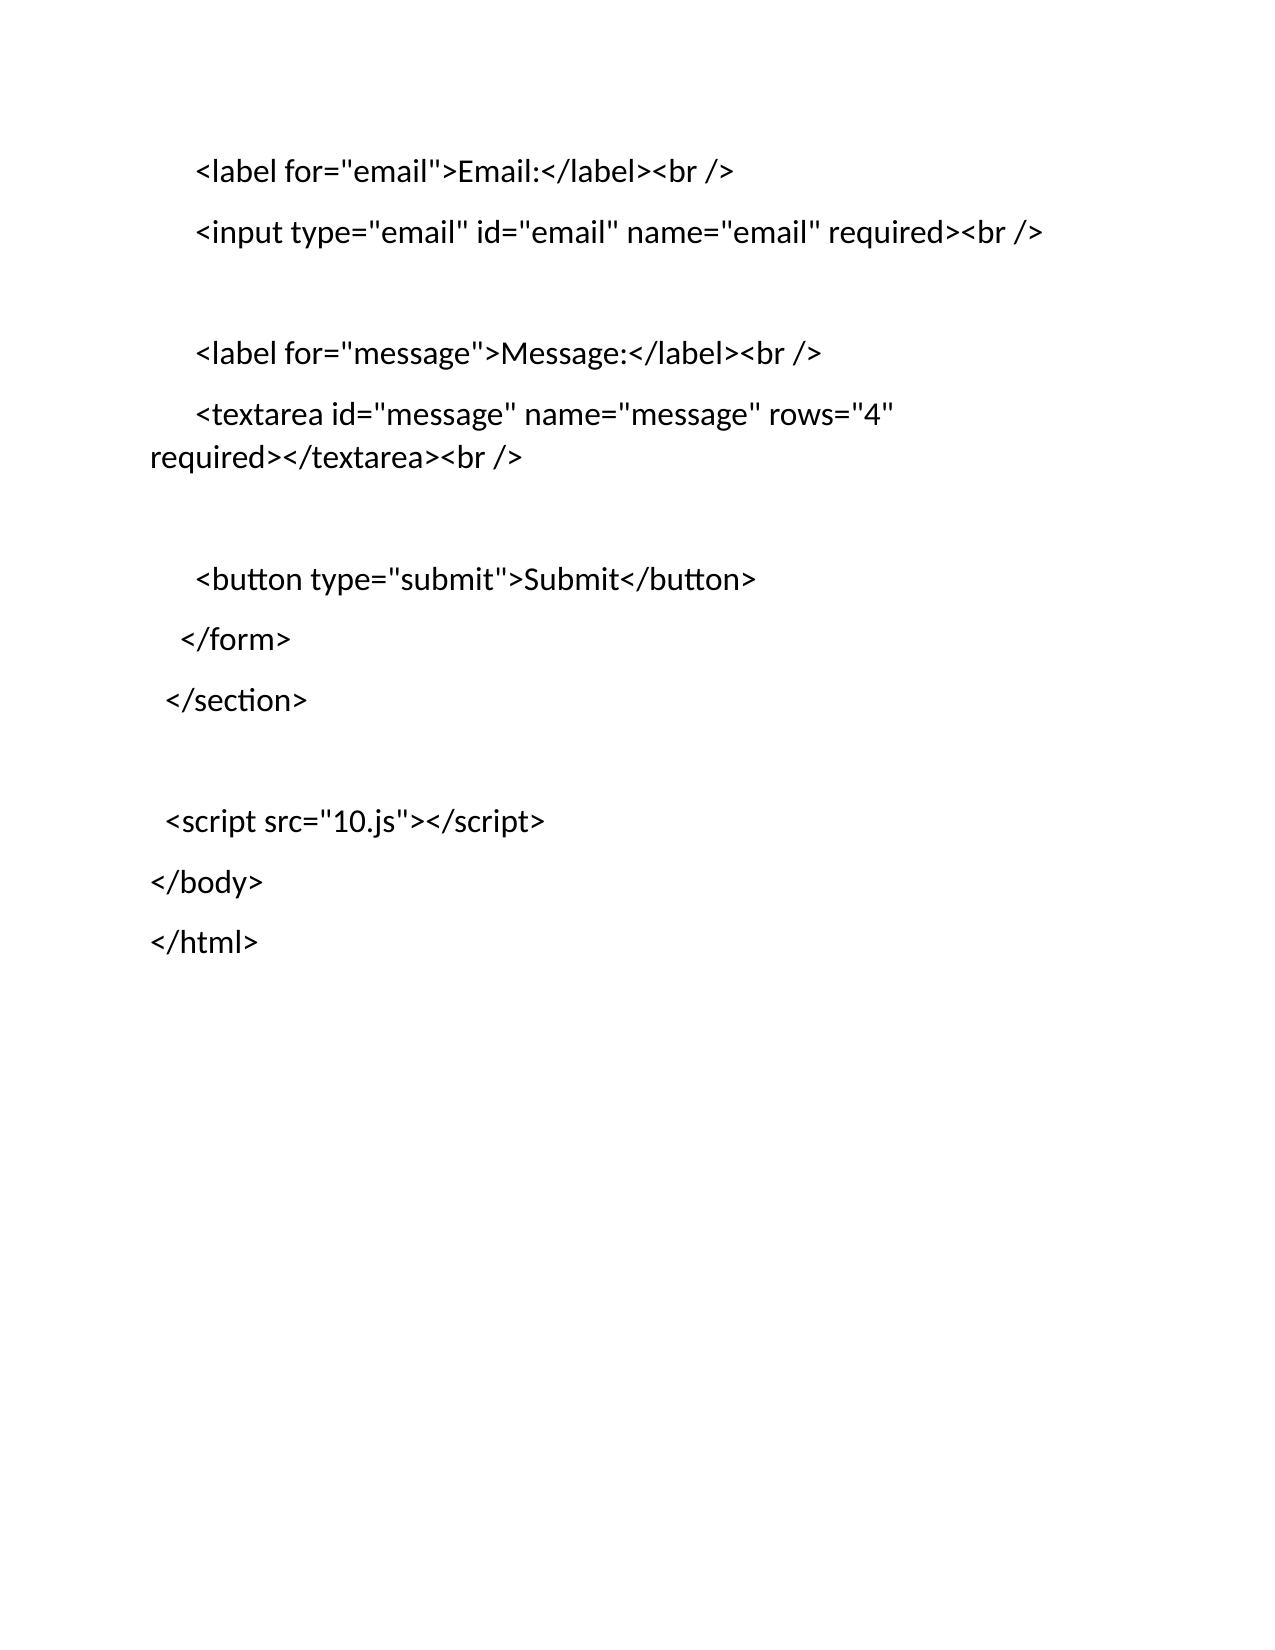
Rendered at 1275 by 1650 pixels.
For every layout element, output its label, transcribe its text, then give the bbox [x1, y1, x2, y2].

text <button type="submit">Submit</button> [150, 558, 1125, 598]
text <input type="email" id="email" name="email" required><br /> [150, 211, 1125, 251]
text <label for="message">Message:</label><br /> [150, 332, 1125, 373]
text <textarea id="message" name="message" rows="4" required></textarea><br /> [150, 392, 1125, 477]
text </body> [150, 861, 1125, 902]
text </form> [150, 618, 1125, 659]
text </html> [150, 921, 1125, 962]
text <label for="email">Email:</label><br /> [150, 150, 1125, 191]
text <script src="10.js"></script> [150, 800, 1125, 841]
text </section> [150, 679, 1125, 720]
